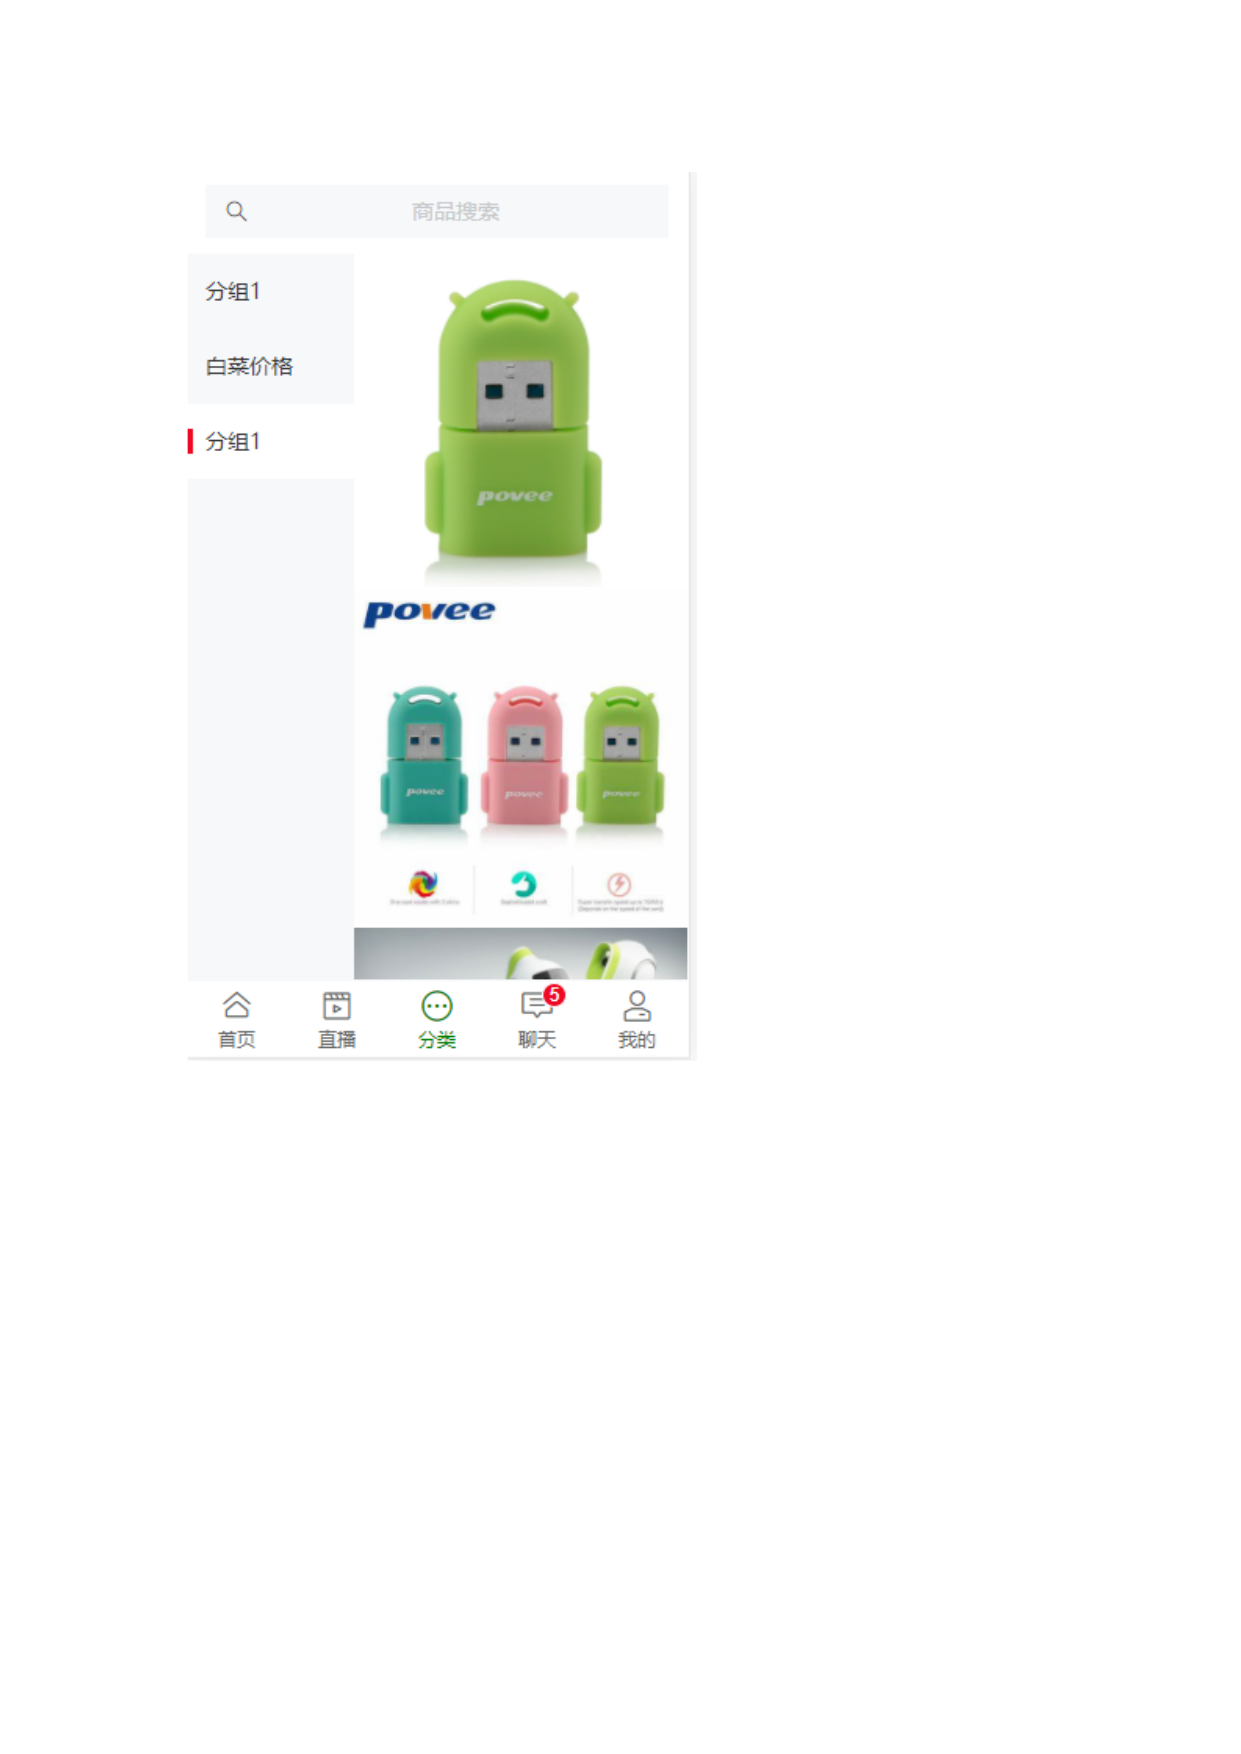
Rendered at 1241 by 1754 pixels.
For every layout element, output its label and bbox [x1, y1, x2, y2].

picture [187, 172, 697, 1061]
